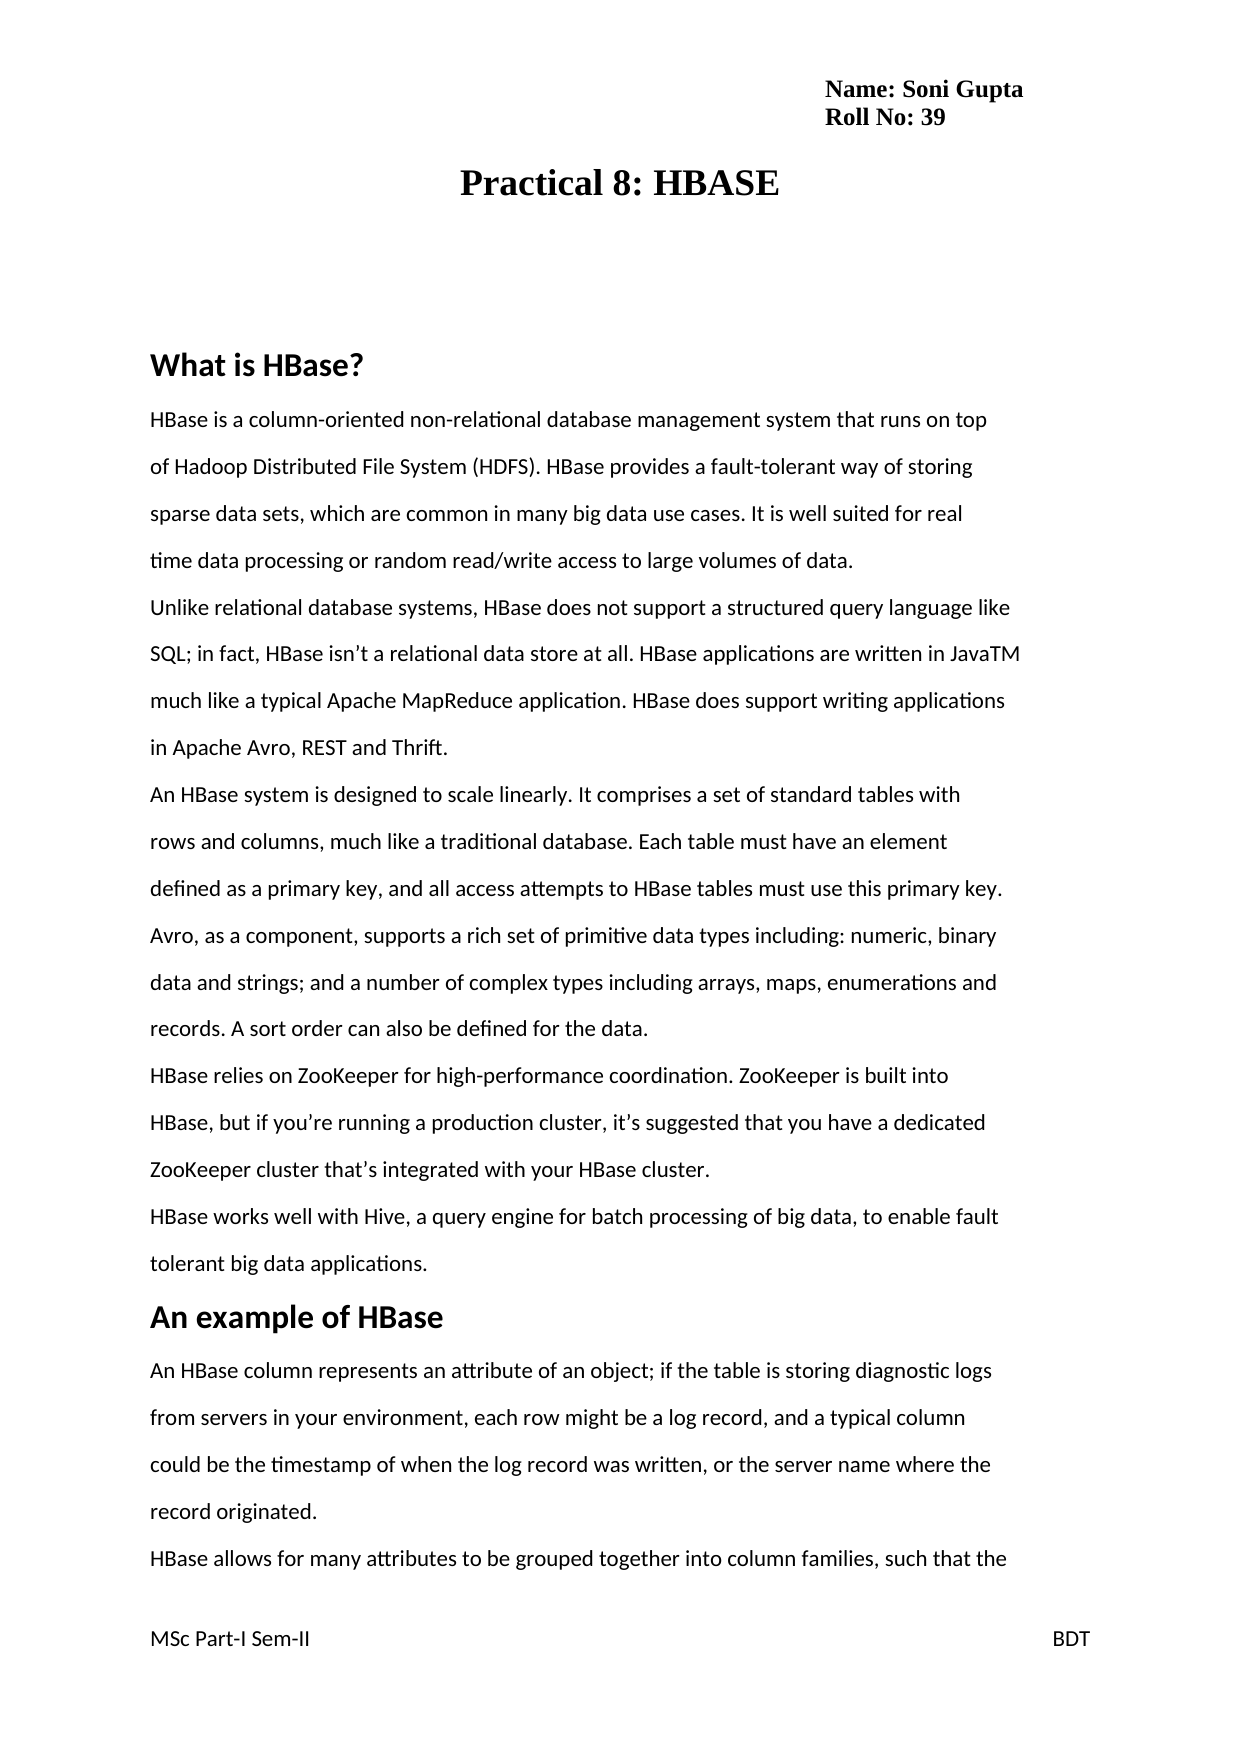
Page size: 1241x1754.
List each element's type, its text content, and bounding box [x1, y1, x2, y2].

text sparse data sets, which are common in many big data use cases. It is well suited for real [150, 499, 1090, 527]
text HBase, but if you’re running a production cluster, it’s suggested that you have a dedicated [150, 1108, 1090, 1136]
text SQL; in fact, HBase isn’t a relational data store at all. HBase applications are written in JavaTM [150, 639, 1090, 667]
text HBase is a column-oriented non-relational database management system that runs on top [150, 405, 1090, 433]
text rows and columns, much like a traditional database. Each table must have an element [150, 827, 1090, 855]
text HBase works well with Hive, a query engine for batch processing of big data, to enable fault [150, 1202, 1090, 1230]
text What is HBase? [150, 344, 1090, 385]
text Avro, as a component, supports a rich set of primitive data types including: numeric, binary [150, 921, 1090, 949]
text defined as a primary key, and all access attempts to HBase tables must use this primary key. [150, 874, 1090, 902]
text data and strings; and a number of complex types including arrays, maps, enumerations and [150, 968, 1090, 996]
text ZooKeeper cluster that’s integrated with your HBase cluster. [150, 1155, 1090, 1183]
text An HBase system is designed to scale linearly. It comprises a set of standard tables with [150, 780, 1090, 808]
text HBase relies on ZooKeeper for high-performance coordination. ZooKeeper is built into [150, 1061, 1090, 1089]
text HBase allows for many attributes to be grouped together into column families, such that the [150, 1544, 1090, 1572]
text Practical 8: HBASE [150, 160, 1090, 203]
text much like a typical Apache MapReduce application. HBase does support writing applications [150, 686, 1090, 714]
text An HBase column represents an attribute of an object; if the table is storing diagnostic logs [150, 1356, 1090, 1384]
text An example of HBase [150, 1296, 1090, 1336]
text record originated. [150, 1497, 1090, 1525]
text time data processing or random read/write access to large volumes of data. [150, 546, 1090, 574]
text in Apache Avro, REST and Thrift. [150, 733, 1090, 761]
text from servers in your environment, each row might be a log record, and a typical column [150, 1403, 1090, 1431]
text of Hadoop Distributed File System (HDFS). HBase provides a fault-tolerant way of storing [150, 452, 1090, 480]
text could be the timestamp of when the log record was written, or the server name where the [150, 1450, 1090, 1478]
text Unlike relational database systems, HBase does not support a structured query language like [150, 593, 1090, 621]
text records. A sort order can also be defined for the data. [150, 1014, 1090, 1042]
text tolerant big data applications. [150, 1249, 1090, 1277]
